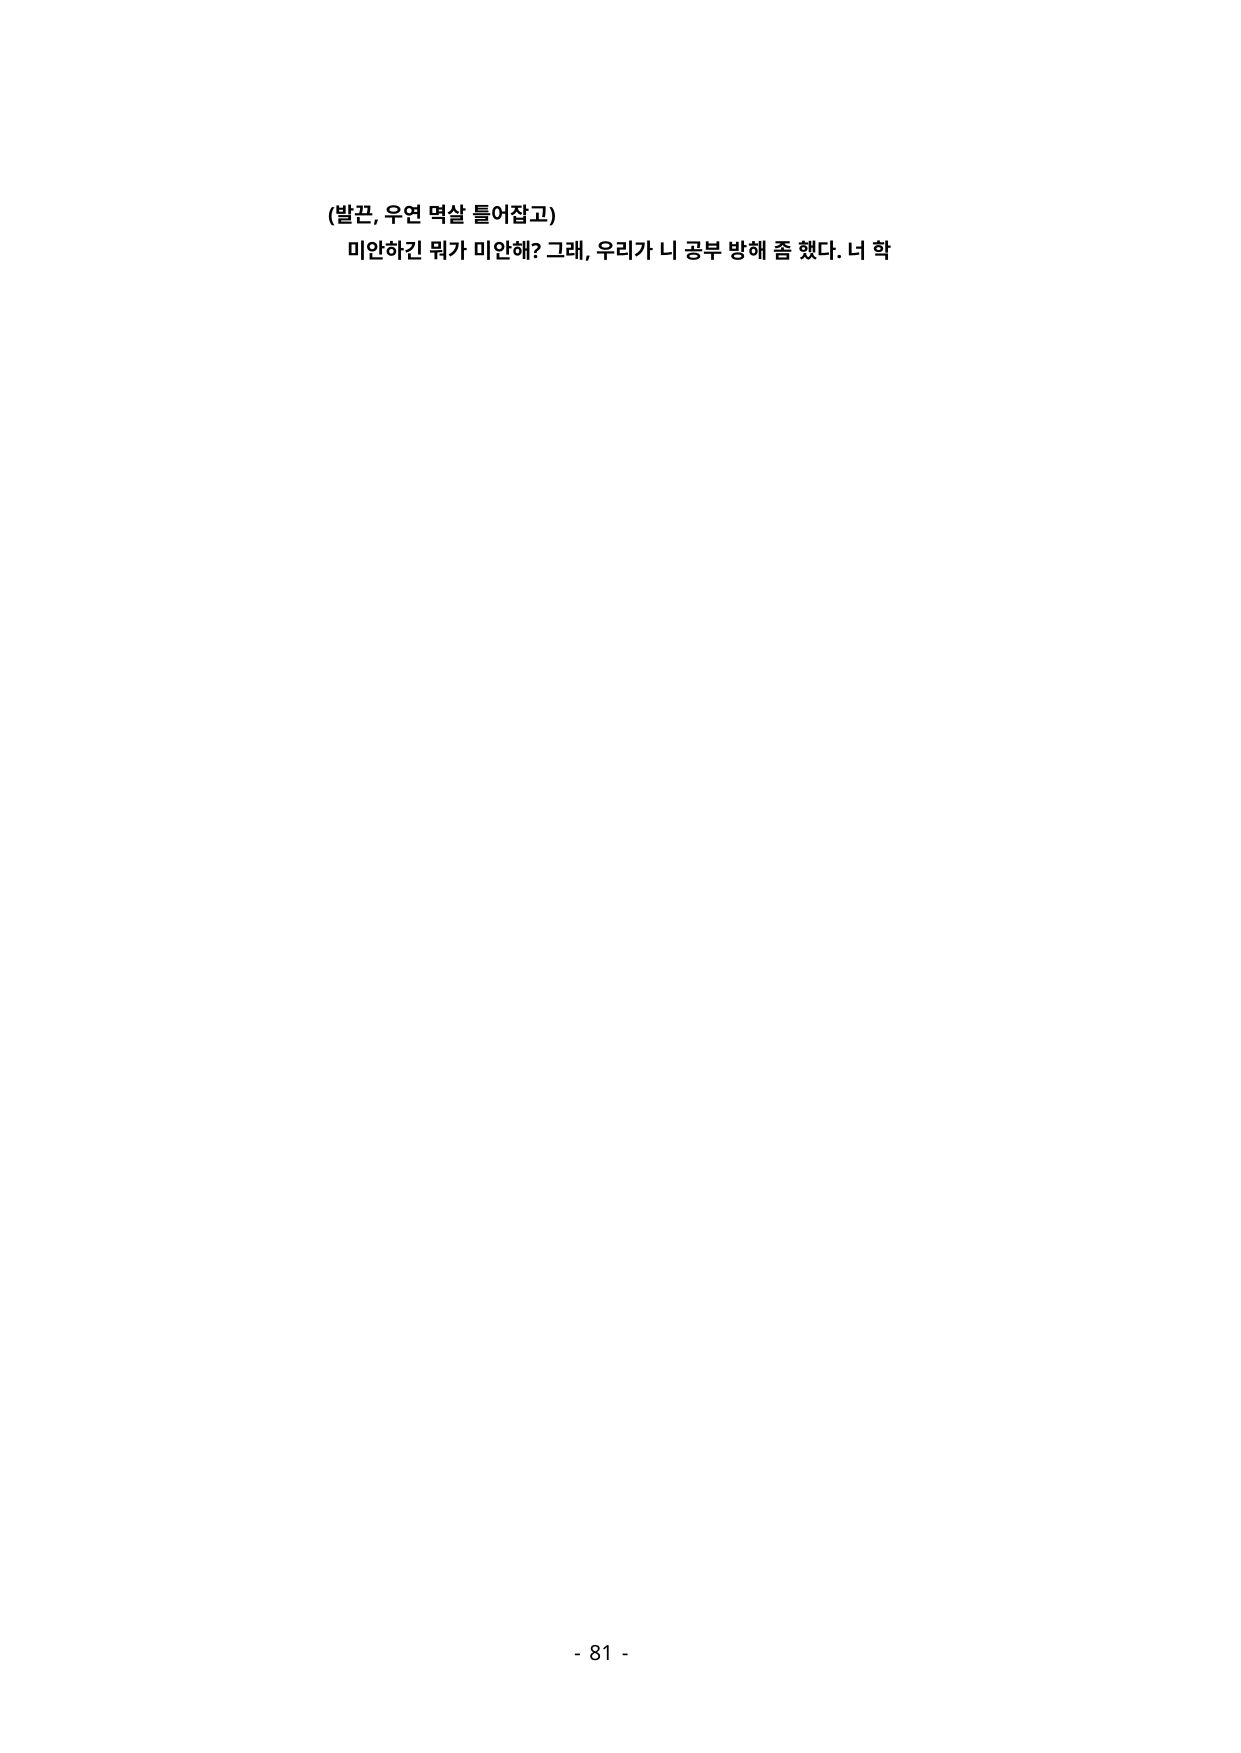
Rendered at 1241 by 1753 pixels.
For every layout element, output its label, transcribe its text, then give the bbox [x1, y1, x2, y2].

text 미안하긴 뭐가 미안해? 그래, 우리가 니 공부 방해 좀 했다. 너 학 [174, 234, 1065, 264]
text (발끈, 우연 멱살 틀어잡고) [167, 198, 717, 228]
